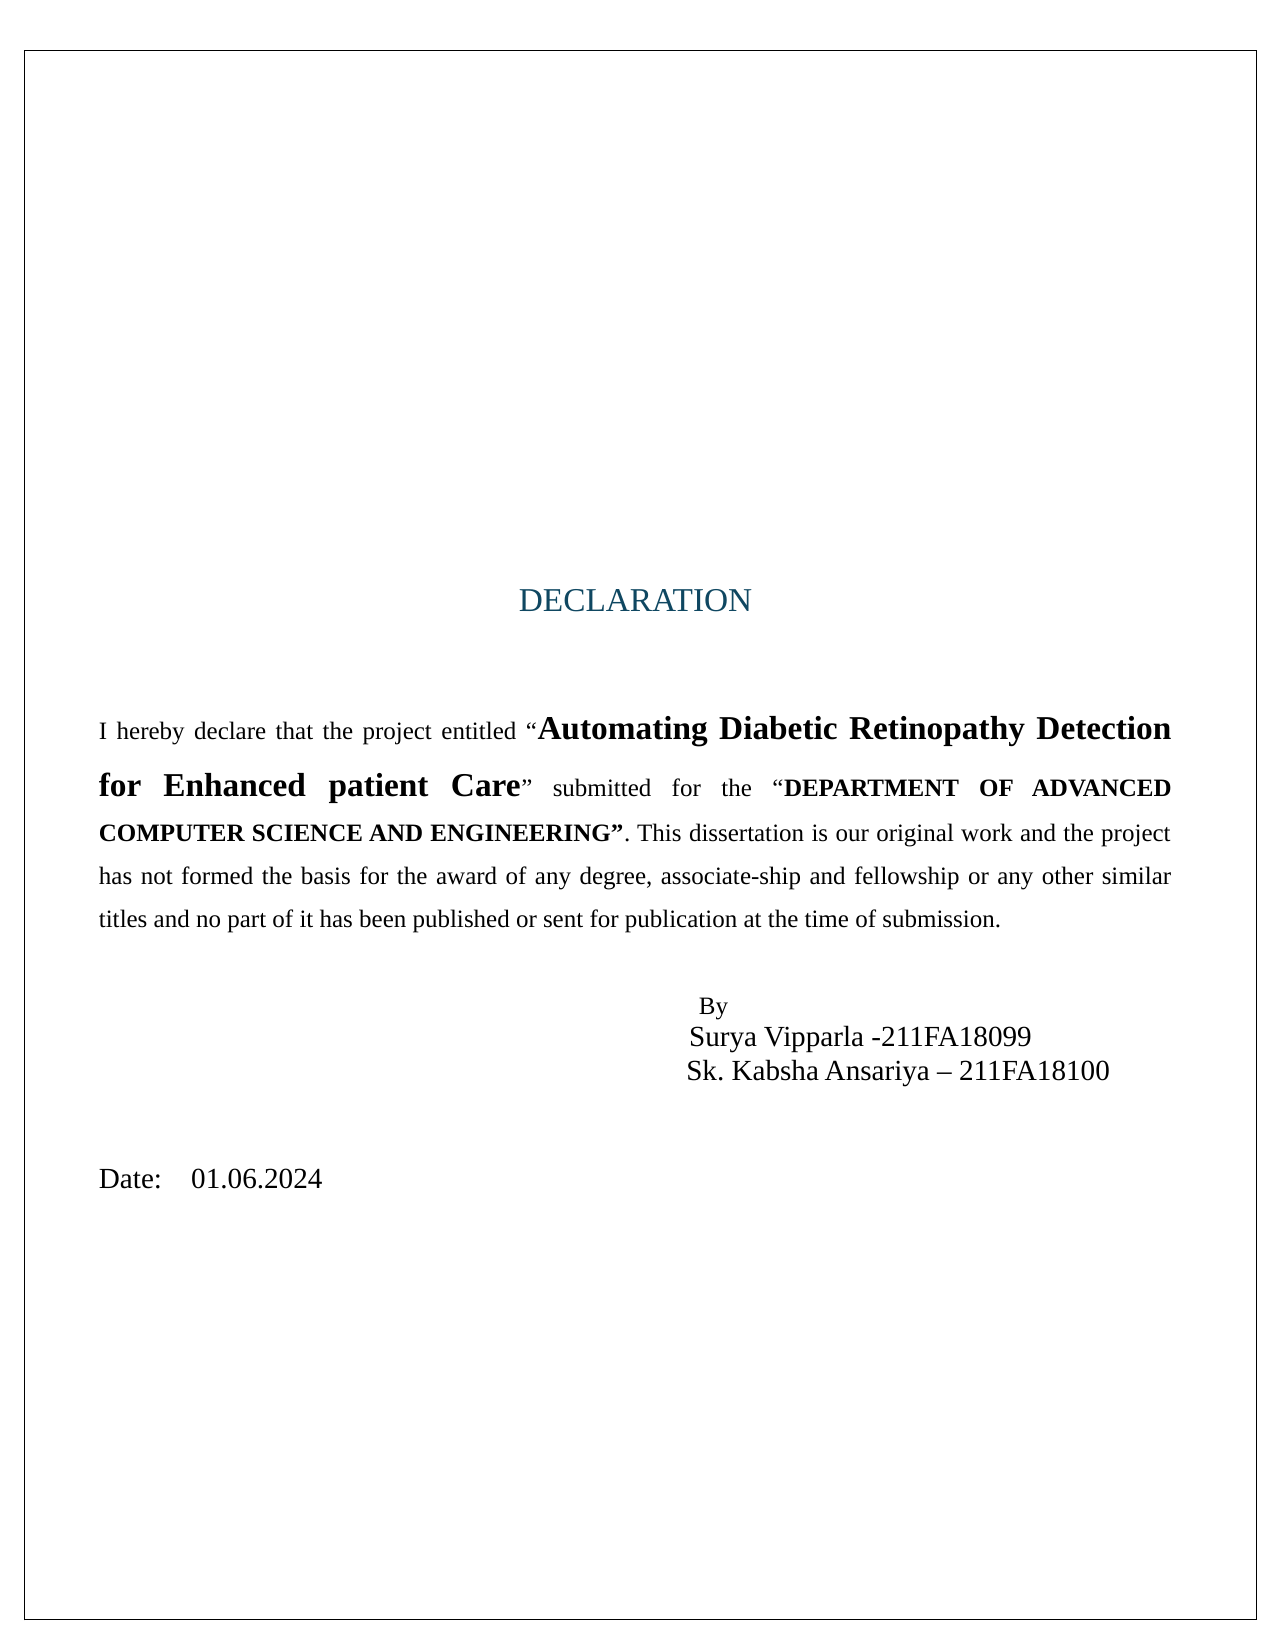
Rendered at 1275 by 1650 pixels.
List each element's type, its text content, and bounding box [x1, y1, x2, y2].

text Sk. Kabsha Ansariya – 211FA18100 [99, 1053, 1172, 1087]
text By [25, 991, 1172, 1019]
text Date: 01.06.2024 [99, 1161, 1172, 1194]
text Surya Vipparla -211FA18099 [549, 1019, 1172, 1053]
text I hereby declare that the project entitled “Automating Diabetic Retinopathy Detection for Enhanced patient Care” submitted for the “DEPARTMENT OF ADVANCED COMPUTER SCIENCE AND ENGINEERING”. This dissertation is our original work and the project has not formed the basis for the award of any degree, associate-ship and fellowship or any other similar titles and no part of it has been published or sent for publication at the time of submission. [99, 708, 1172, 933]
subtitle DECLARATION [99, 580, 1172, 619]
